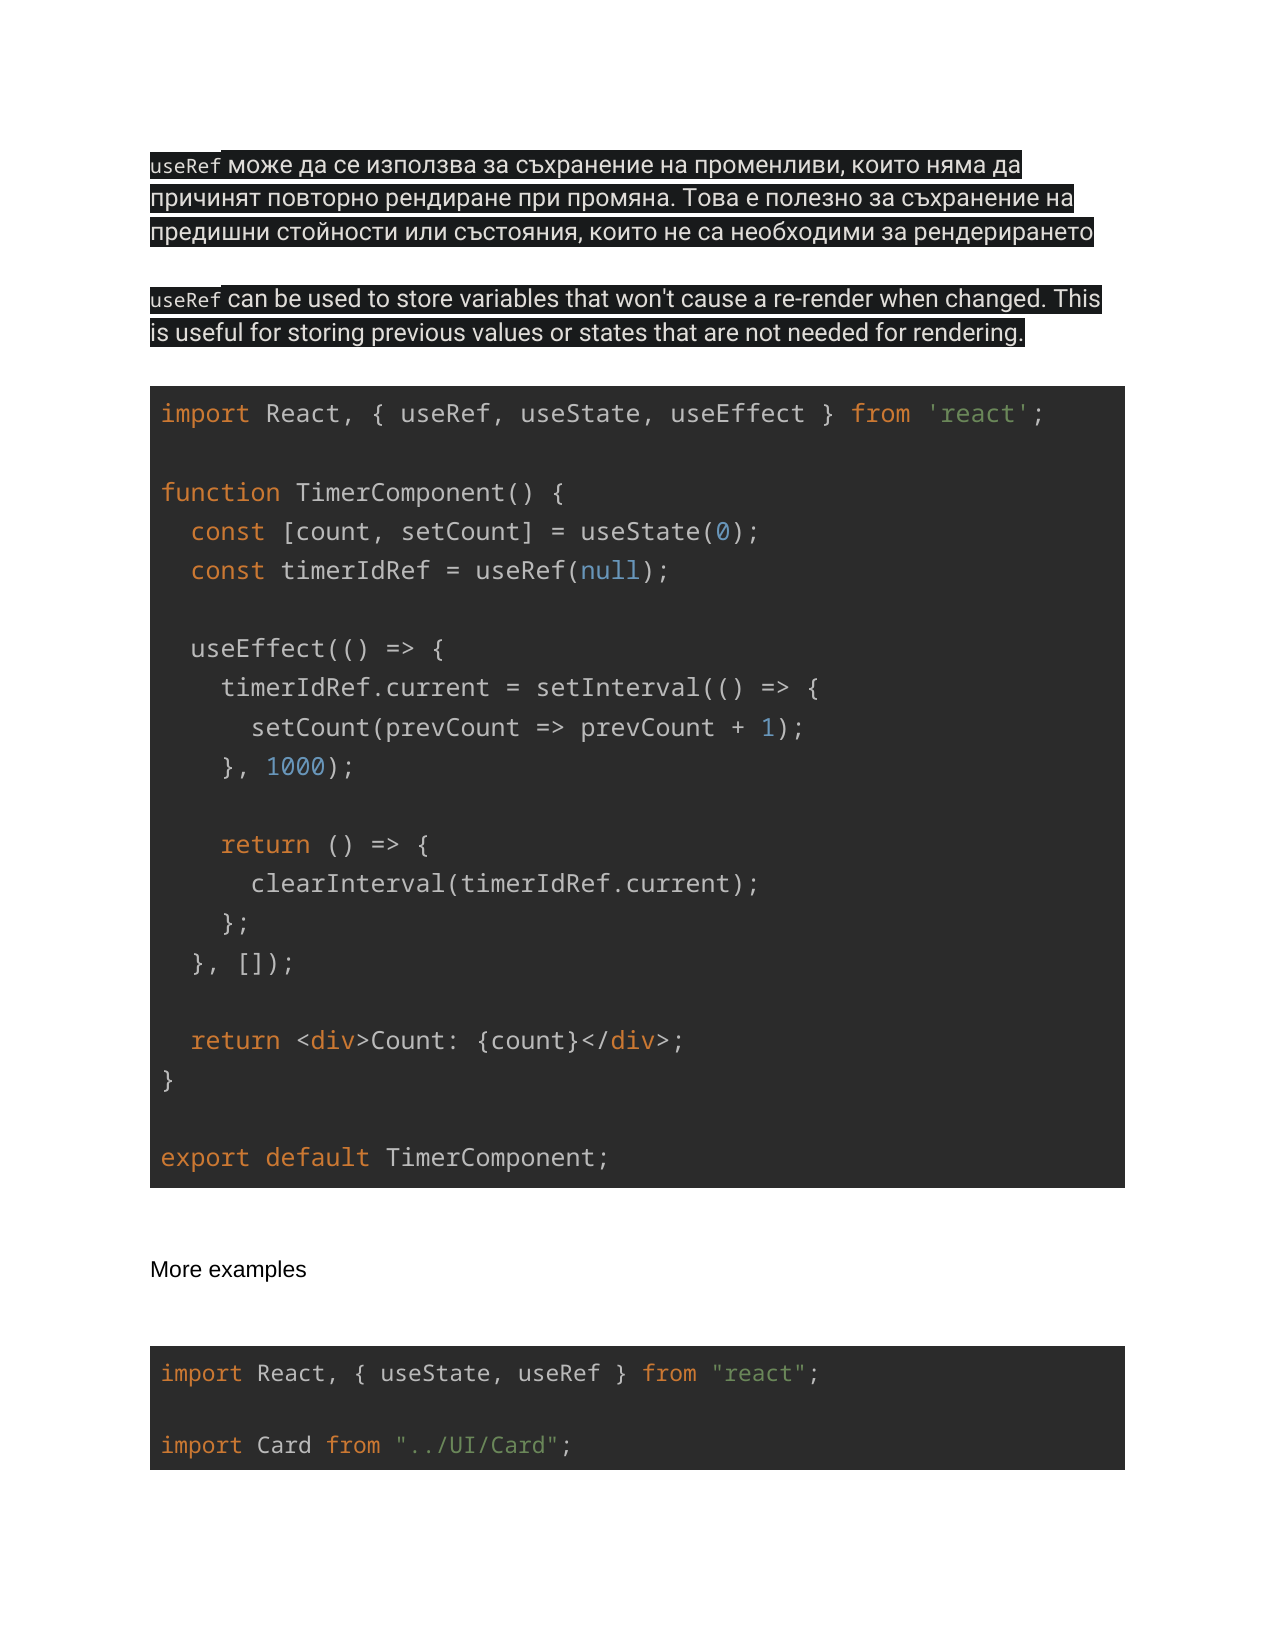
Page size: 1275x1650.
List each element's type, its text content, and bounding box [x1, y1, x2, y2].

text useRef може да се използва за съхранение на променливи, които няма да причинят повторно рендиране при промяна. Това е полезно за съхранение на предишни стойности или състояния, които не са необходими за рендерирането [150, 150, 1125, 247]
text More examples [150, 1256, 1125, 1342]
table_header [150, 1346, 1125, 1470]
text useRef can be used to store variables that won't cause a re-render when changed. This is useful for storing previous values or states that are not needed for rendering. [150, 284, 1125, 347]
table_header import React, { useRef, useState, useEffect } from 'react'; function TimerComponent() { const [count, setCount] = useState(0); const timerIdRef = useRef(null); useEffect(() => { timerIdRef.current = setInterval(() => { setCount(prevCount => prevCount + 1); }, 1000); return () => { clearInterval(timerIdRef.current); }; }, []); return <div>Count: {count}</div>; } export default TimerComponent; [150, 386, 1125, 1188]
